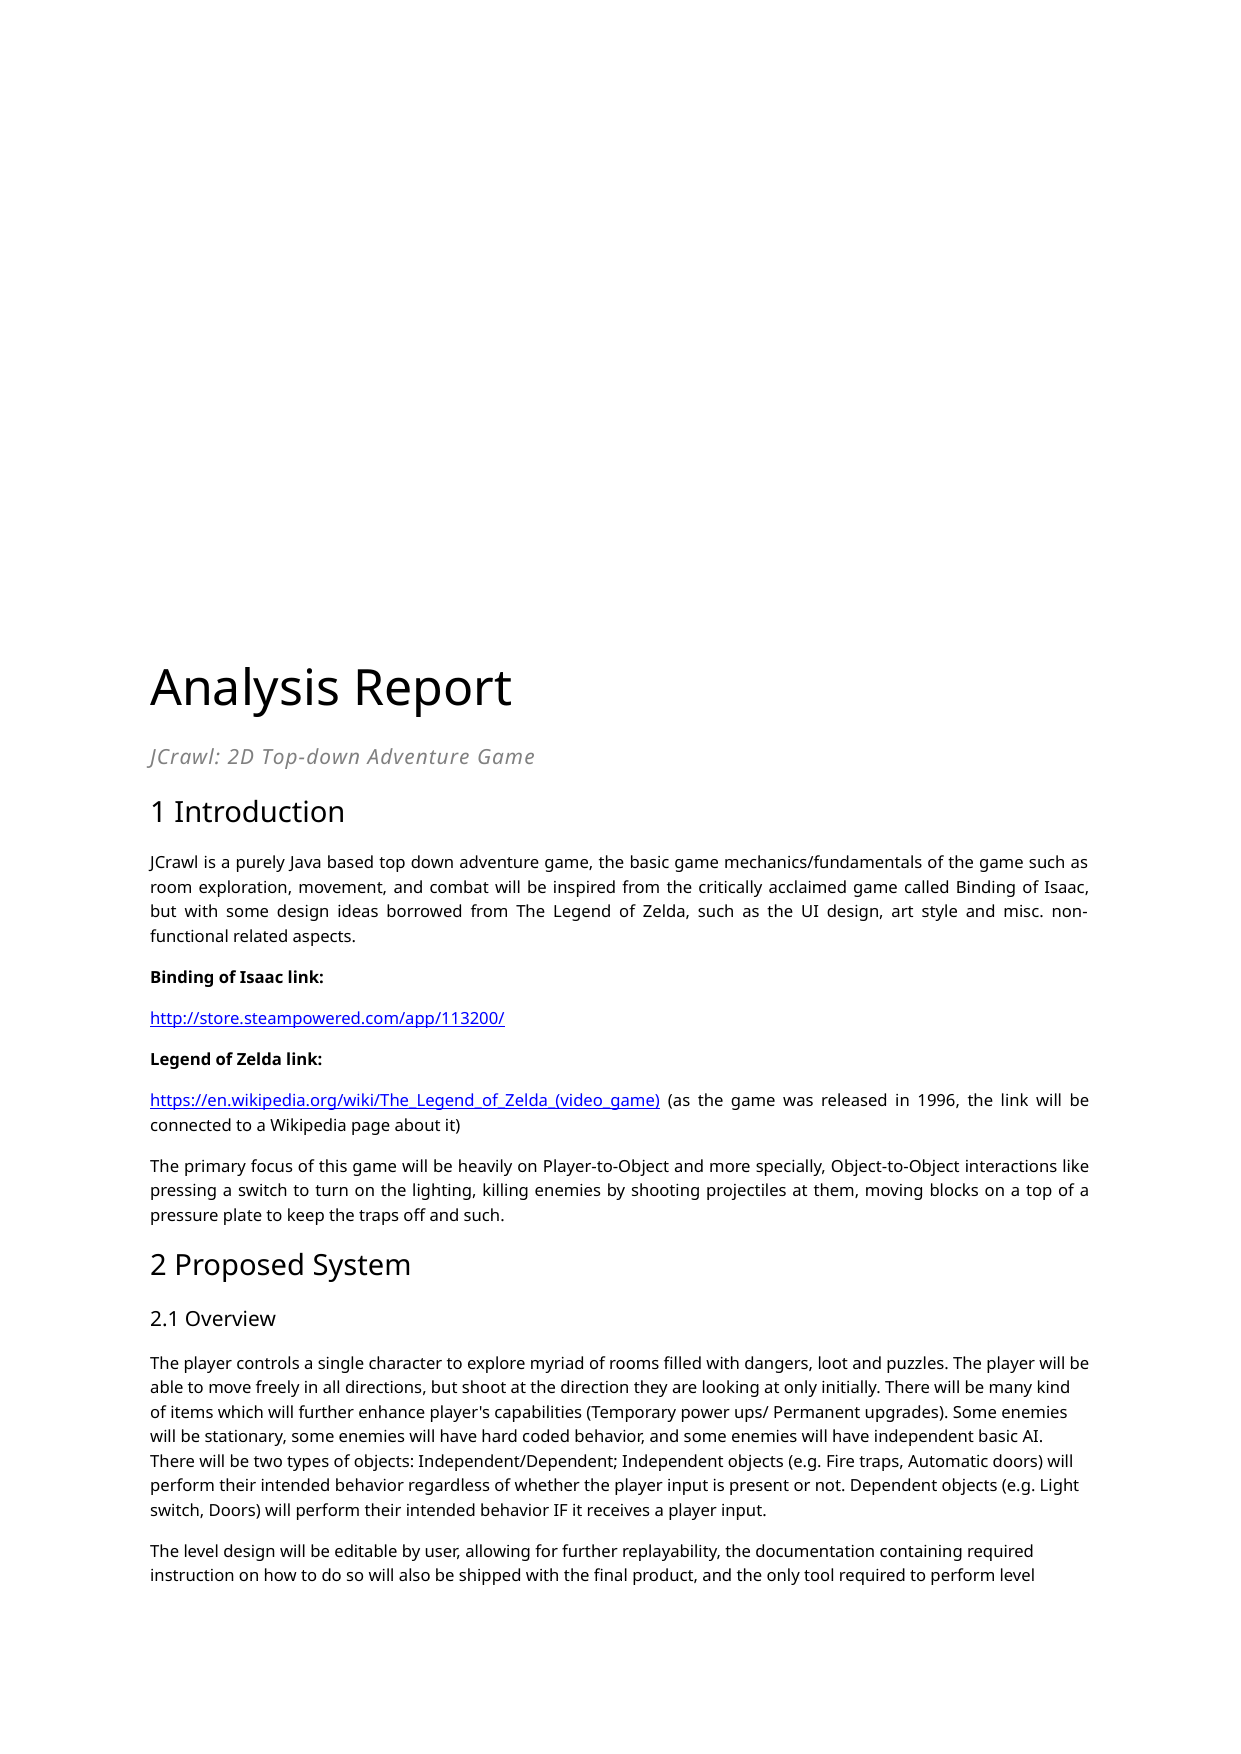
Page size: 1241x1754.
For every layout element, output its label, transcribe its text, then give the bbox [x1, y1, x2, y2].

text The player controls a single character to explore myriad of rooms filled with dangers, loot and puzzles. The player will be able to move freely in all directions, but shoot at the direction they are looking at only initially. There will be many kind of items which will further enhance player's capabilities (Temporary power ups/ Permanent upgrades). Some enemies will be stationary, some enemies will have hard coded behavior, and some enemies will have independent basic AI. There will be two types of objects: Independent/Dependent; Independent objects (e.g. Fire traps, Automatic doors) will perform their intended behavior regardless of whether the player input is present or not. Dependent objects (e.g. Light switch, Doors) will perform their intended behavior IF it receives a player input. [150, 1351, 1090, 1521]
text http://store.steampowered.com/app/113200/ [150, 1007, 1090, 1029]
subtitle 1 Introduction [150, 791, 1090, 831]
text https://en.wikipedia.org/wiki/The_Legend_of_Zelda_(video_game) (as the game was released in 1996, the link will be connected to a Wikipedia page about it) [150, 1089, 1090, 1136]
text Legend of Zelda link: [150, 1048, 1090, 1070]
text Analysis Report [150, 652, 1090, 720]
text Binding of Isaac link: [150, 965, 1090, 988]
subtitle 2.1 Overview [150, 1304, 1090, 1332]
text JCrawl is a purely Java based top down adventure game, the basic game mechanics/fundamentals of the game such as room exploration, movement, and combat will be inspired from the critically acclaimed game called Binding of Isaac, but with some design ideas borrowed from The Legend of Zelda, such as the UI design, art style and misc. non-functional related aspects. [150, 851, 1090, 947]
text The primary focus of this game will be heavily on Player-to-Object and more specially, Object-to-Object interactions like pressing a switch to turn on the lighting, killing enemies by shooting projectiles at them, moving blocks on a top of a pressure plate to keep the traps off and such. [150, 1154, 1090, 1226]
subtitle JCrawl: 2D Top-down Adventure Game [150, 742, 1090, 771]
subtitle 2 Proposed System [150, 1244, 1090, 1284]
